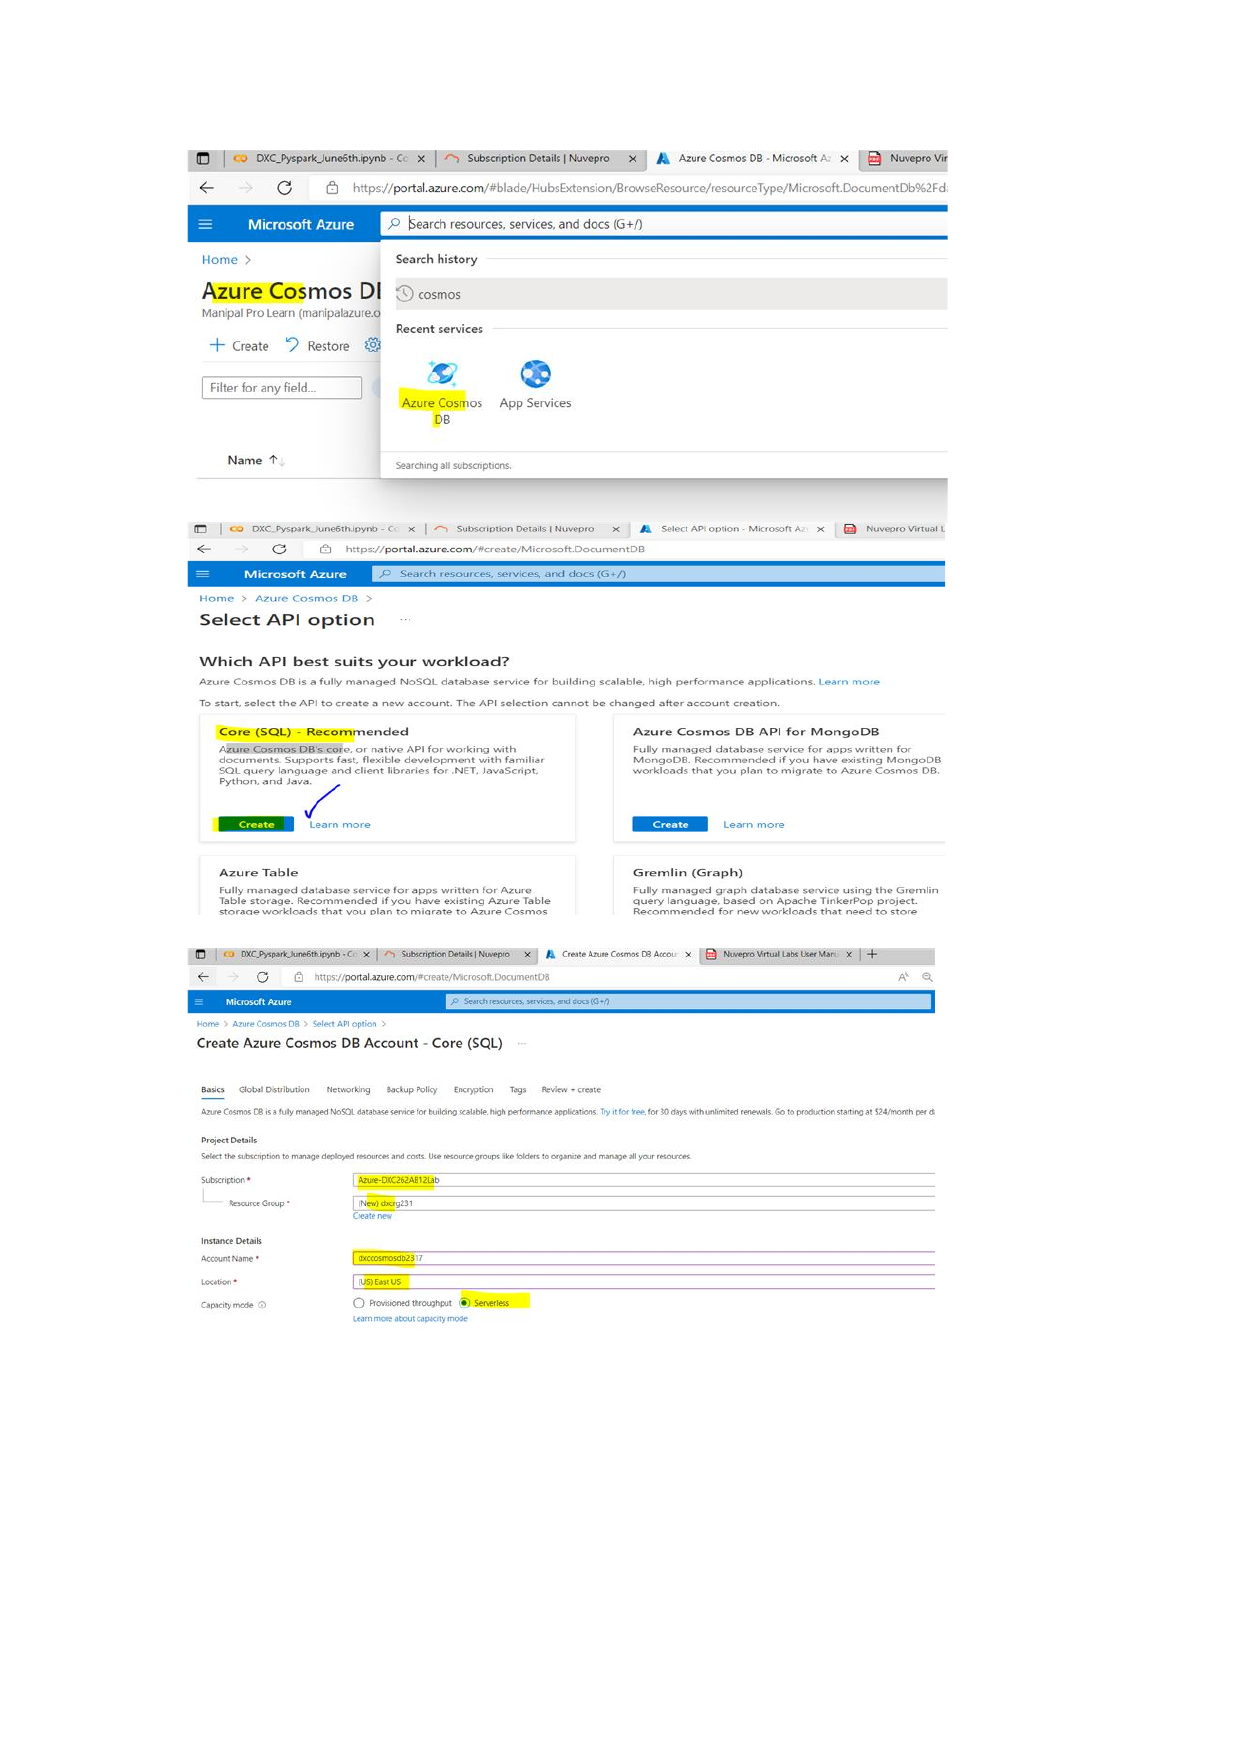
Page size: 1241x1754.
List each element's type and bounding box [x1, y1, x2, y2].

picture [187, 948, 935, 1378]
picture [187, 150, 948, 915]
